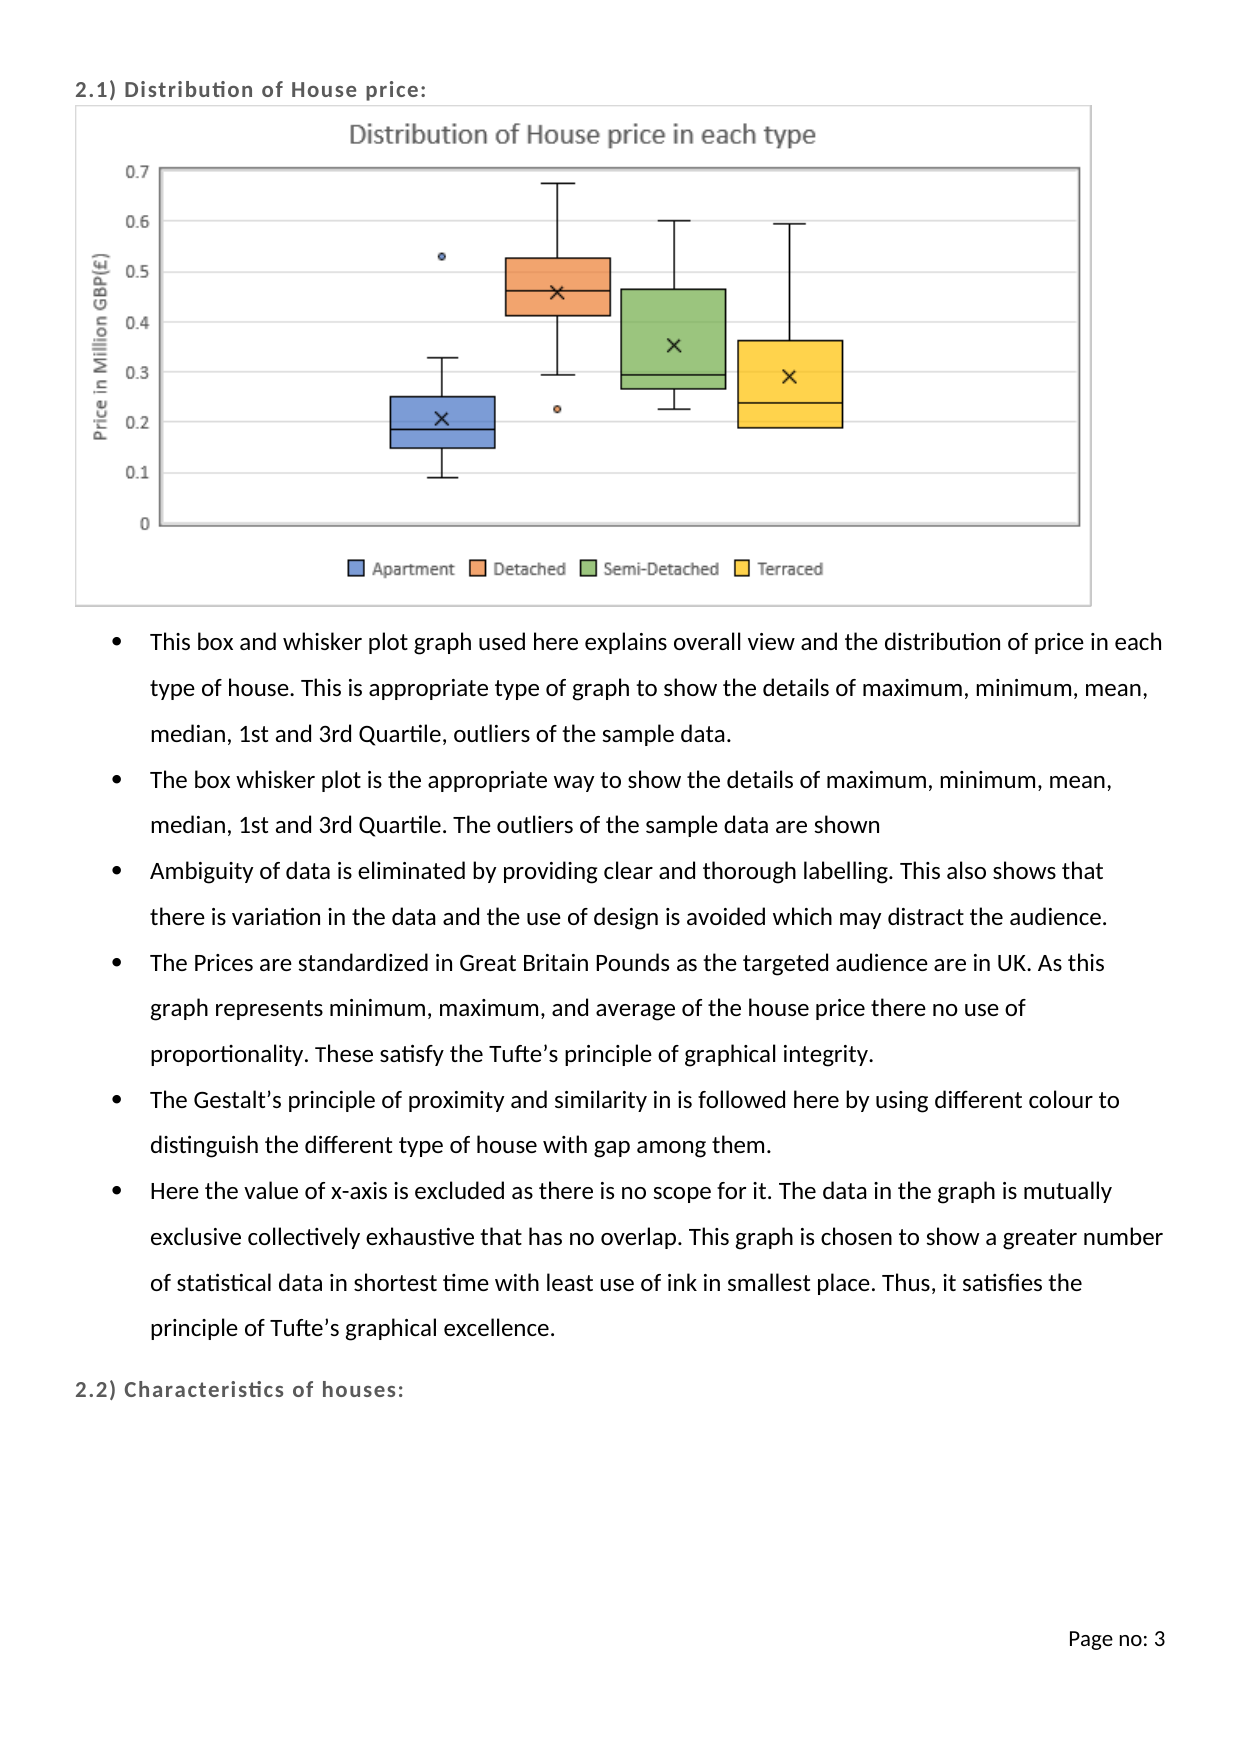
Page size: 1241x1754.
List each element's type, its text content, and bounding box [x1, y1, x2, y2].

list Here the value of x-axis is excluded as there is no scope for it. The data in the graph is mutually exclusive collectively exhaustive that has no overlap. This graph is chosen to show a greater number of statistical data in shortest time with least use of ink in smallest place. Thus, it satisfies the principle of Tufte’s graphical excellence. [112, 1175, 1165, 1343]
list The box whisker plot is the appropriate way to show the details of maximum, minimum, mean, median, 1st and 3rd Quartile. The outliers of the sample data are shown [112, 764, 1165, 840]
picture [75, 105, 1093, 608]
subtitle 2.2) Characteristics of houses: [75, 1375, 1165, 1403]
list The Prices are standardized in Great Britain Pounds as the targeted audience are in UK. As this graph represents minimum, maximum, and average of the house price there no use of proportionality. These satisfy the Tufte’s principle of graphical integrity. [112, 947, 1165, 1069]
list The Gestalt’s principle of proximity and similarity in is followed here by using different colour to distinguish the different type of house with gap among them. [112, 1084, 1165, 1160]
list Ambiguity of data is eliminated by providing clear and thorough labelling. This also shows that there is variation in the data and the use of design is avoided which may distract the audience. [112, 855, 1165, 931]
list This box and whisker plot graph used here explains overall view and the distribution of price in each type of house. This is appropriate type of graph to show the details of maximum, minimum, mean, median, 1st and 3rd Quartile, outliers of the sample data. [112, 627, 1165, 748]
